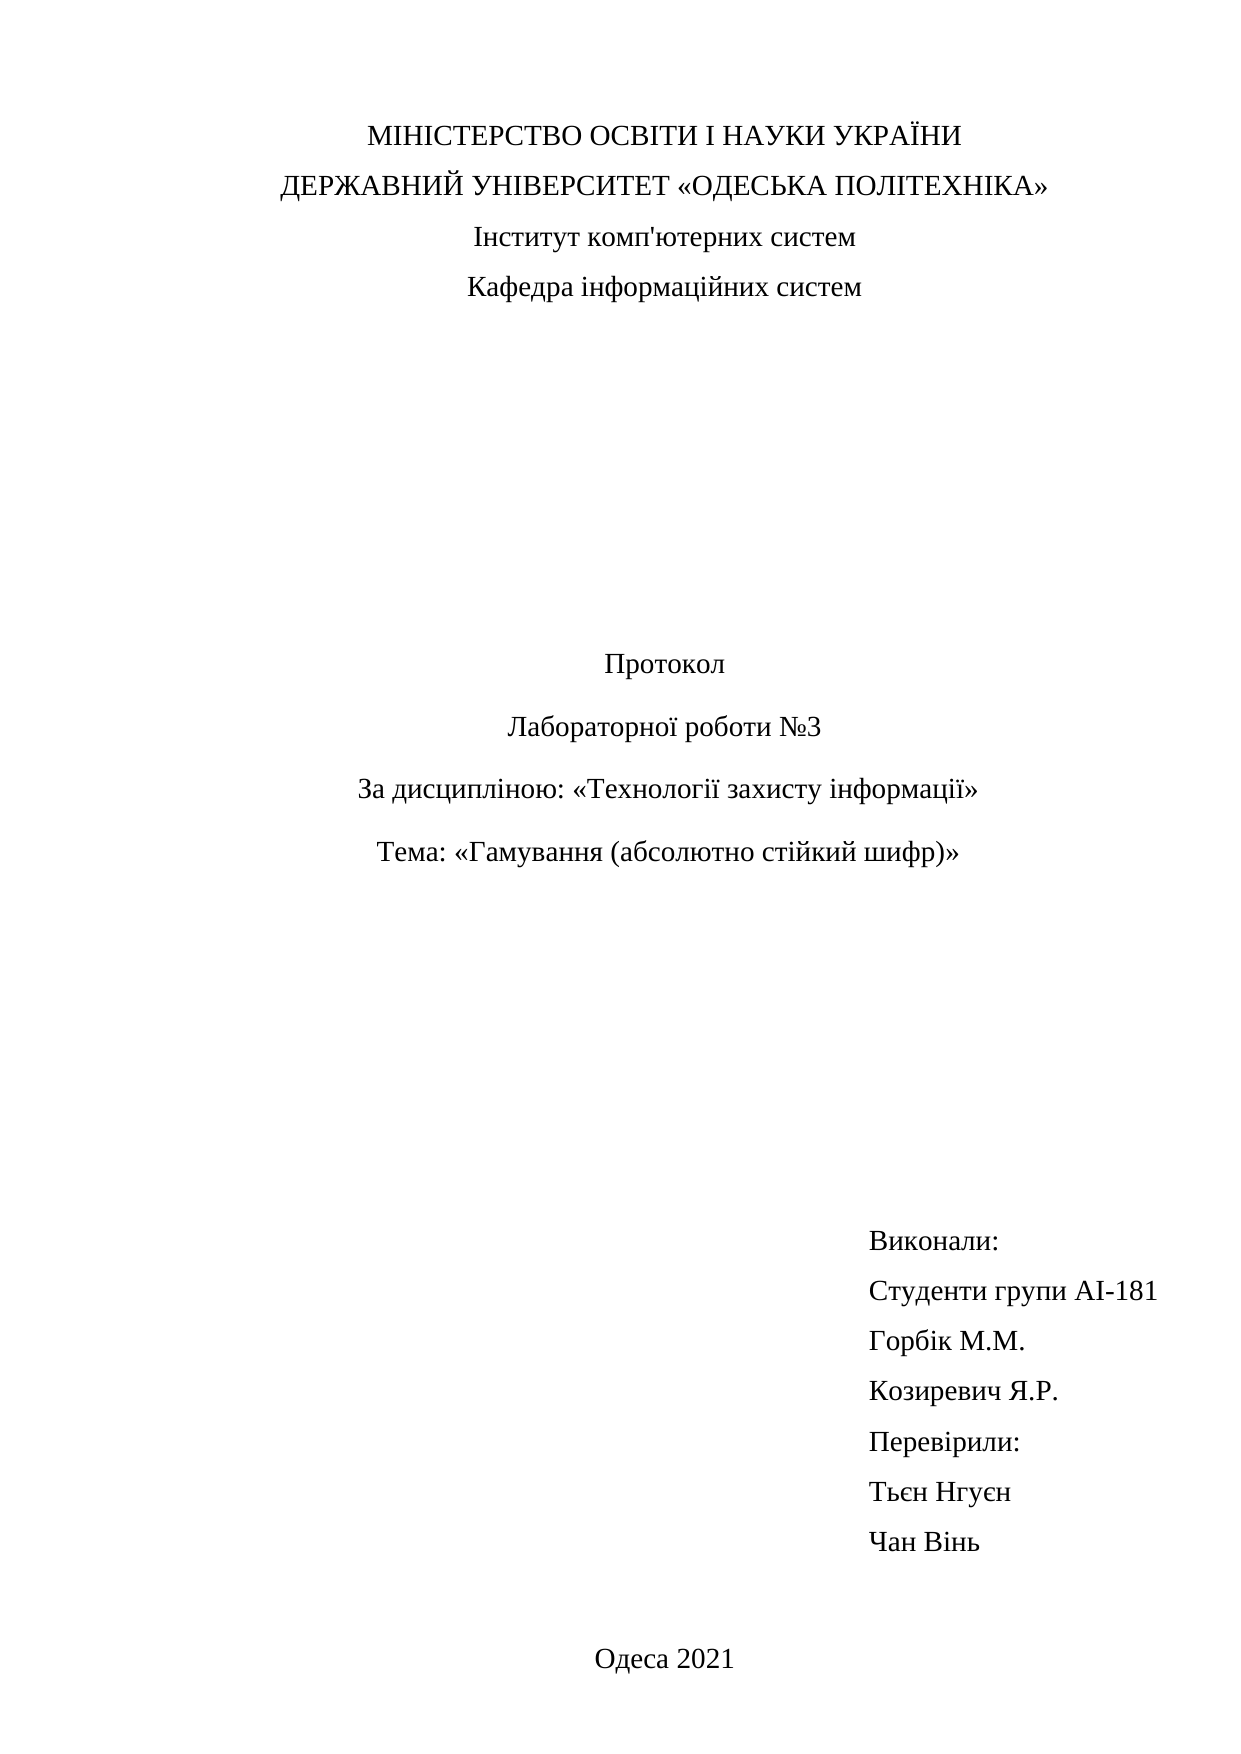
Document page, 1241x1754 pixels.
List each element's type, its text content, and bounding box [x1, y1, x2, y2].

text Лабораторної роботи №3 [177, 709, 1152, 742]
text За дисципліною: «Технології захисту інформації» [177, 772, 1152, 805]
text Кафедра інформаційних систем [177, 269, 1152, 303]
text Протокол [177, 646, 1152, 679]
text ДЕРЖАВНИЙ УНІВЕРСИТЕТ «ОДЕСЬКА ПОЛІТЕХНІКА» [177, 168, 1152, 202]
text Тема: «Гамування (абсолютно стійкий шифр)» [177, 834, 1152, 868]
text МІНІСТЕРСТВО ОСВІТИ І НАУКИ УКРАЇНИ [177, 118, 1152, 152]
text Інститут комп'ютерних систем [177, 219, 1152, 252]
